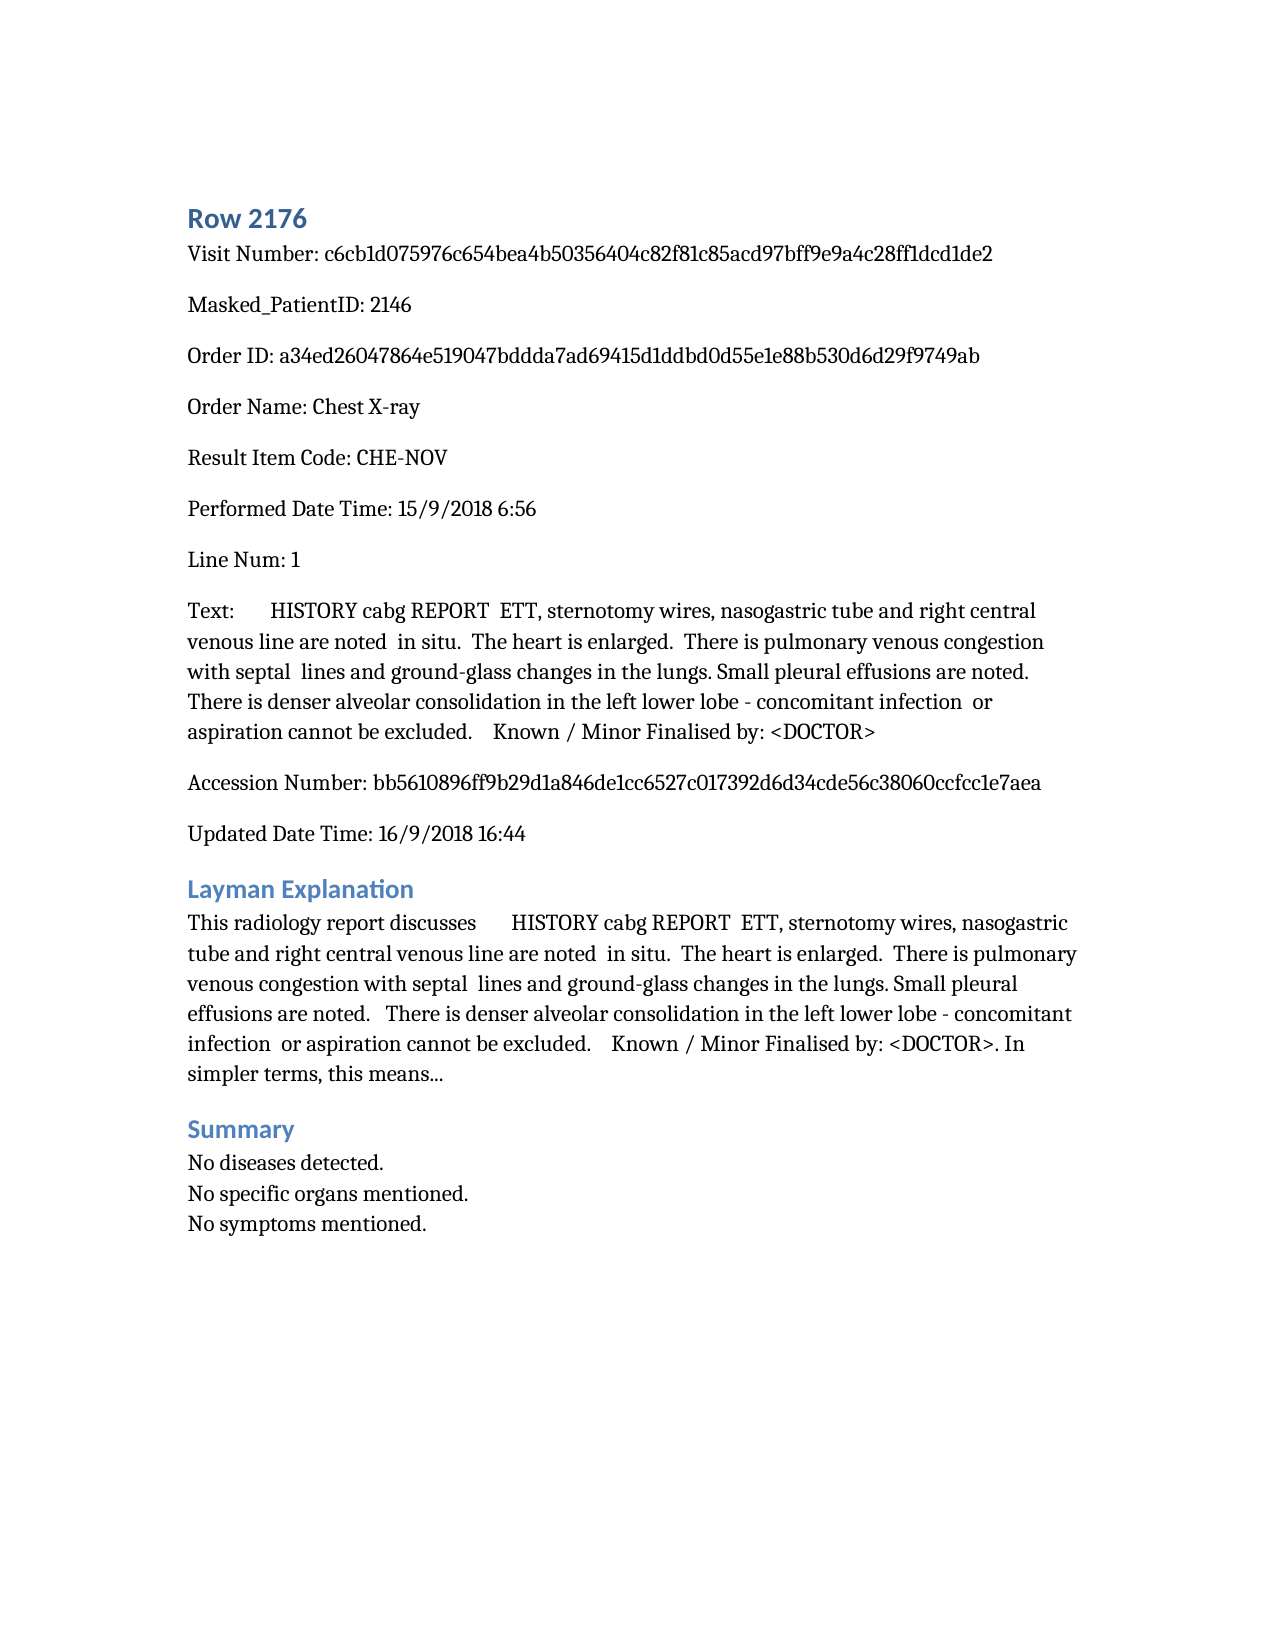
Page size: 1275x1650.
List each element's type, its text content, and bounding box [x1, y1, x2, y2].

text Result Item Code: CHE-NOV [187, 445, 1087, 471]
subtitle Row 2176 [187, 200, 1087, 236]
text Order Name: Chest X-ray [187, 394, 1087, 420]
text This radiology report discusses HISTORY cabg REPORT ETT, sternotomy wires, nasogastric tube and right central venous line are noted in situ. The heart is enlarged. There is pulmonary venous congestion with septal lines and ground-glass changes in the lungs. Small pleural effusions are noted. There is denser alveolar consolidation in the left lower lobe - concomitant infection or aspiration cannot be excluded. Known / Minor Finalised by: <DOCTOR>. In simpler terms, this means... [187, 910, 1087, 1087]
text Updated Date Time: 16/9/2018 16:44 [187, 821, 1087, 847]
text Visit Number: c6cb1d075976c654bea4b50356404c82f81c85acd97bff9e9a4c28ff1dcd1de2 [187, 241, 1087, 267]
subtitle Summary [187, 1112, 1087, 1145]
text Accession Number: bb5610896ff9b29d1a846de1cc6527c017392d6d34cde56c38060ccfcc1e7aea [187, 770, 1087, 796]
text Masked_PatientID: 2146 [187, 292, 1087, 318]
text Performed Date Time: 15/9/2018 6:56 [187, 496, 1087, 522]
text Line Num: 1 [187, 547, 1087, 573]
text No diseases detected. No specific organs mentioned. No symptoms mentioned. [187, 1150, 1087, 1237]
subtitle Layman Explanation [187, 872, 1087, 905]
text Order ID: a34ed26047864e519047bddda7ad69415d1ddbd0d55e1e88b530d6d29f9749ab [187, 343, 1087, 369]
text Text: HISTORY cabg REPORT ETT, sternotomy wires, nasogastric tube and right central venous line are noted in situ. The heart is enlarged. There is pulmonary venous congestion with septal lines and ground-glass changes in the lungs. Small pleural effusions are noted. There is denser alveolar consolidation in the left lower lobe - concomitant infection or aspiration cannot be excluded. Known / Minor Finalised by: <DOCTOR> [187, 598, 1087, 745]
